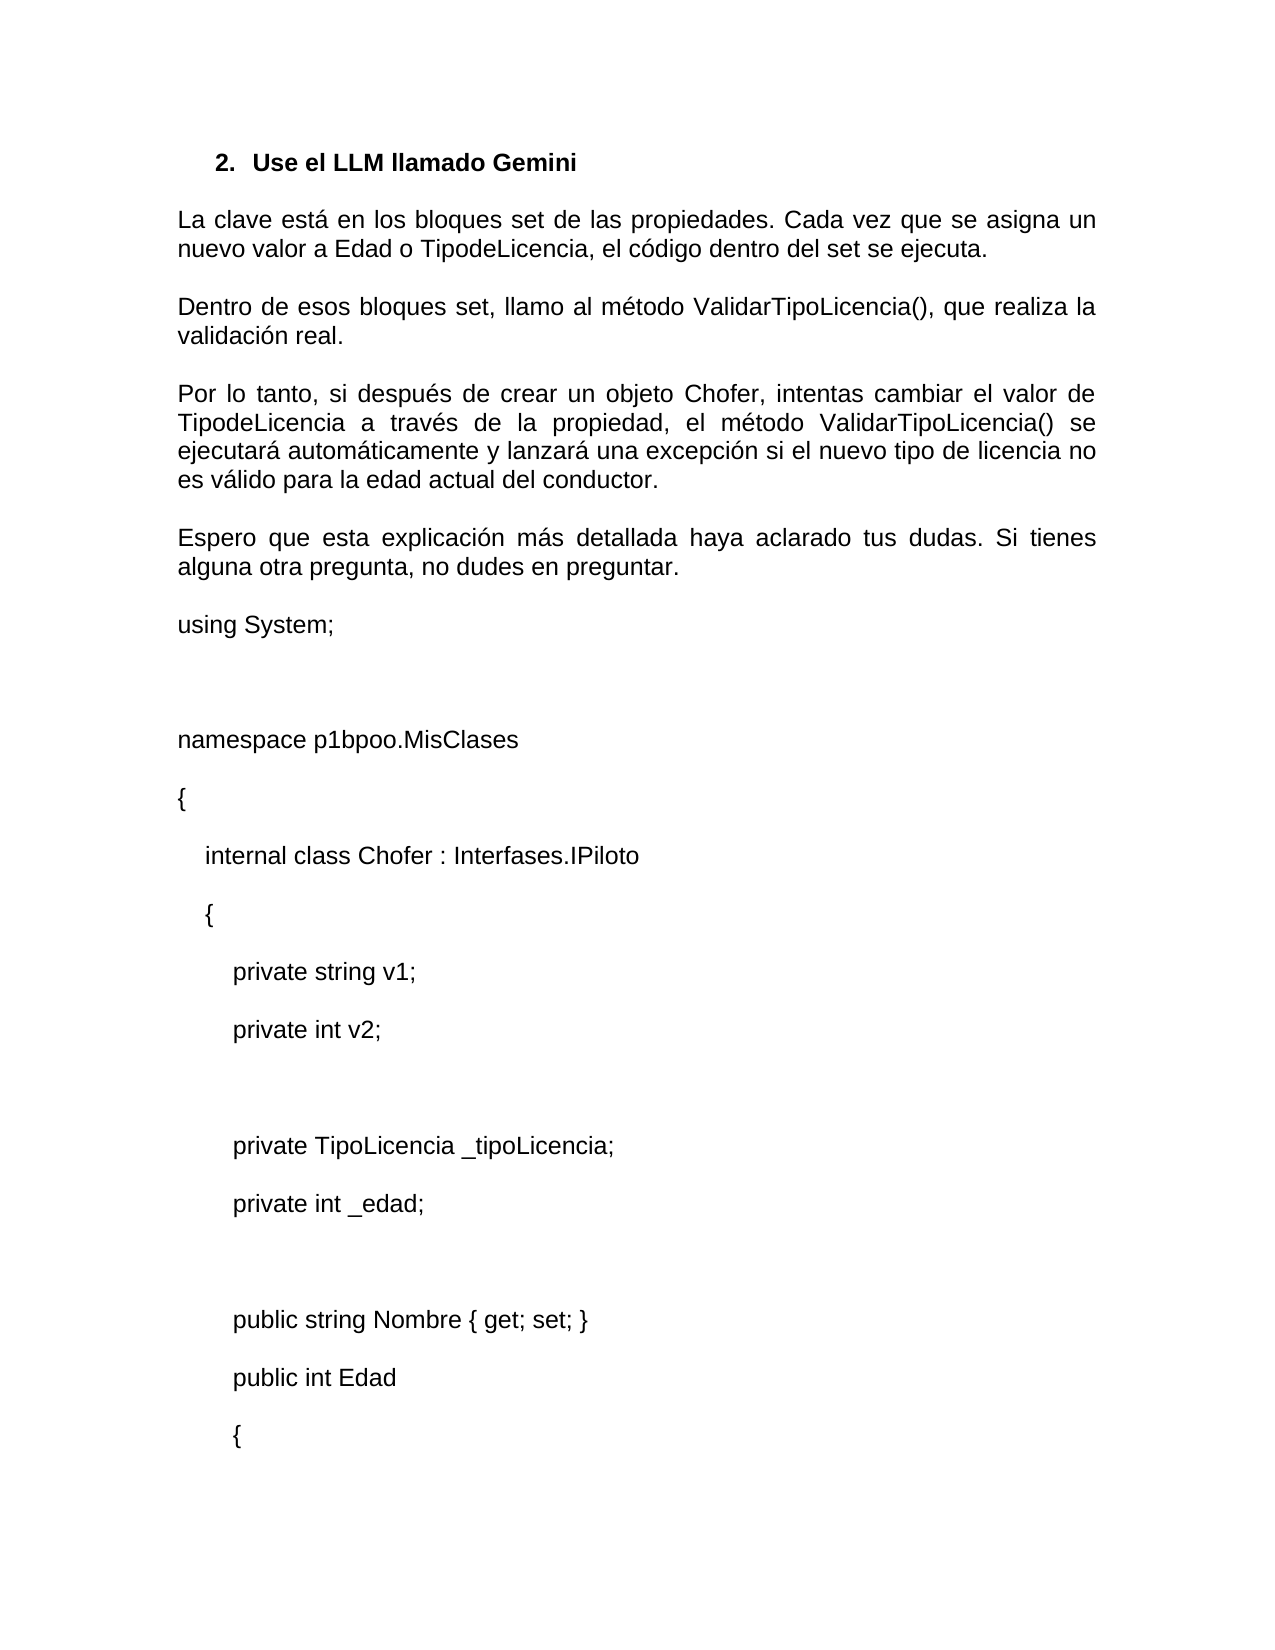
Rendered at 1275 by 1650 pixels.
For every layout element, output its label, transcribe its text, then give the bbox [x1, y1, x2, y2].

text Por lo tanto, si después de crear un objeto Chofer, intentas cambiar el valor de TipodeLicencia a través de la propiedad, el método ValidarTipoLicencia() se ejecutará automáticamente y lanzará una excepción si el nuevo tipo de licencia no es válido para la edad actual del conductor. [177, 379, 1098, 494]
text internal class Chofer : Interfases.IPiloto [177, 841, 1098, 870]
list Use el LLM llamado Gemini [215, 148, 1098, 176]
text { [177, 899, 1098, 928]
text private TipoLicencia _tipoLicencia; [177, 1131, 1098, 1160]
text La clave está en los bloques set de las propiedades. Cada vez que se asigna un nuevo valor a Edad o TipodeLicencia, el código dentro del set se ejecuta. [177, 206, 1098, 263]
text Dentro de esos bloques set, llamo al método ValidarTipoLicencia(), que realiza la validación real. [177, 292, 1098, 350]
text namespace p1bpoo.MisClases [177, 726, 1098, 754]
text { [177, 783, 1098, 812]
text private int v2; [177, 1015, 1098, 1044]
text { [177, 1421, 1098, 1449]
text using System; [177, 610, 1098, 638]
text public string Nombre { get; set; } [177, 1305, 1098, 1333]
text private string v1; [177, 957, 1098, 986]
text Espero que esta explicación más detallada haya aclarado tus dudas. Si tienes alguna otra pregunta, no dudes en preguntar. [177, 523, 1098, 581]
text private int _edad; [177, 1189, 1098, 1218]
text public int Edad [177, 1363, 1098, 1391]
